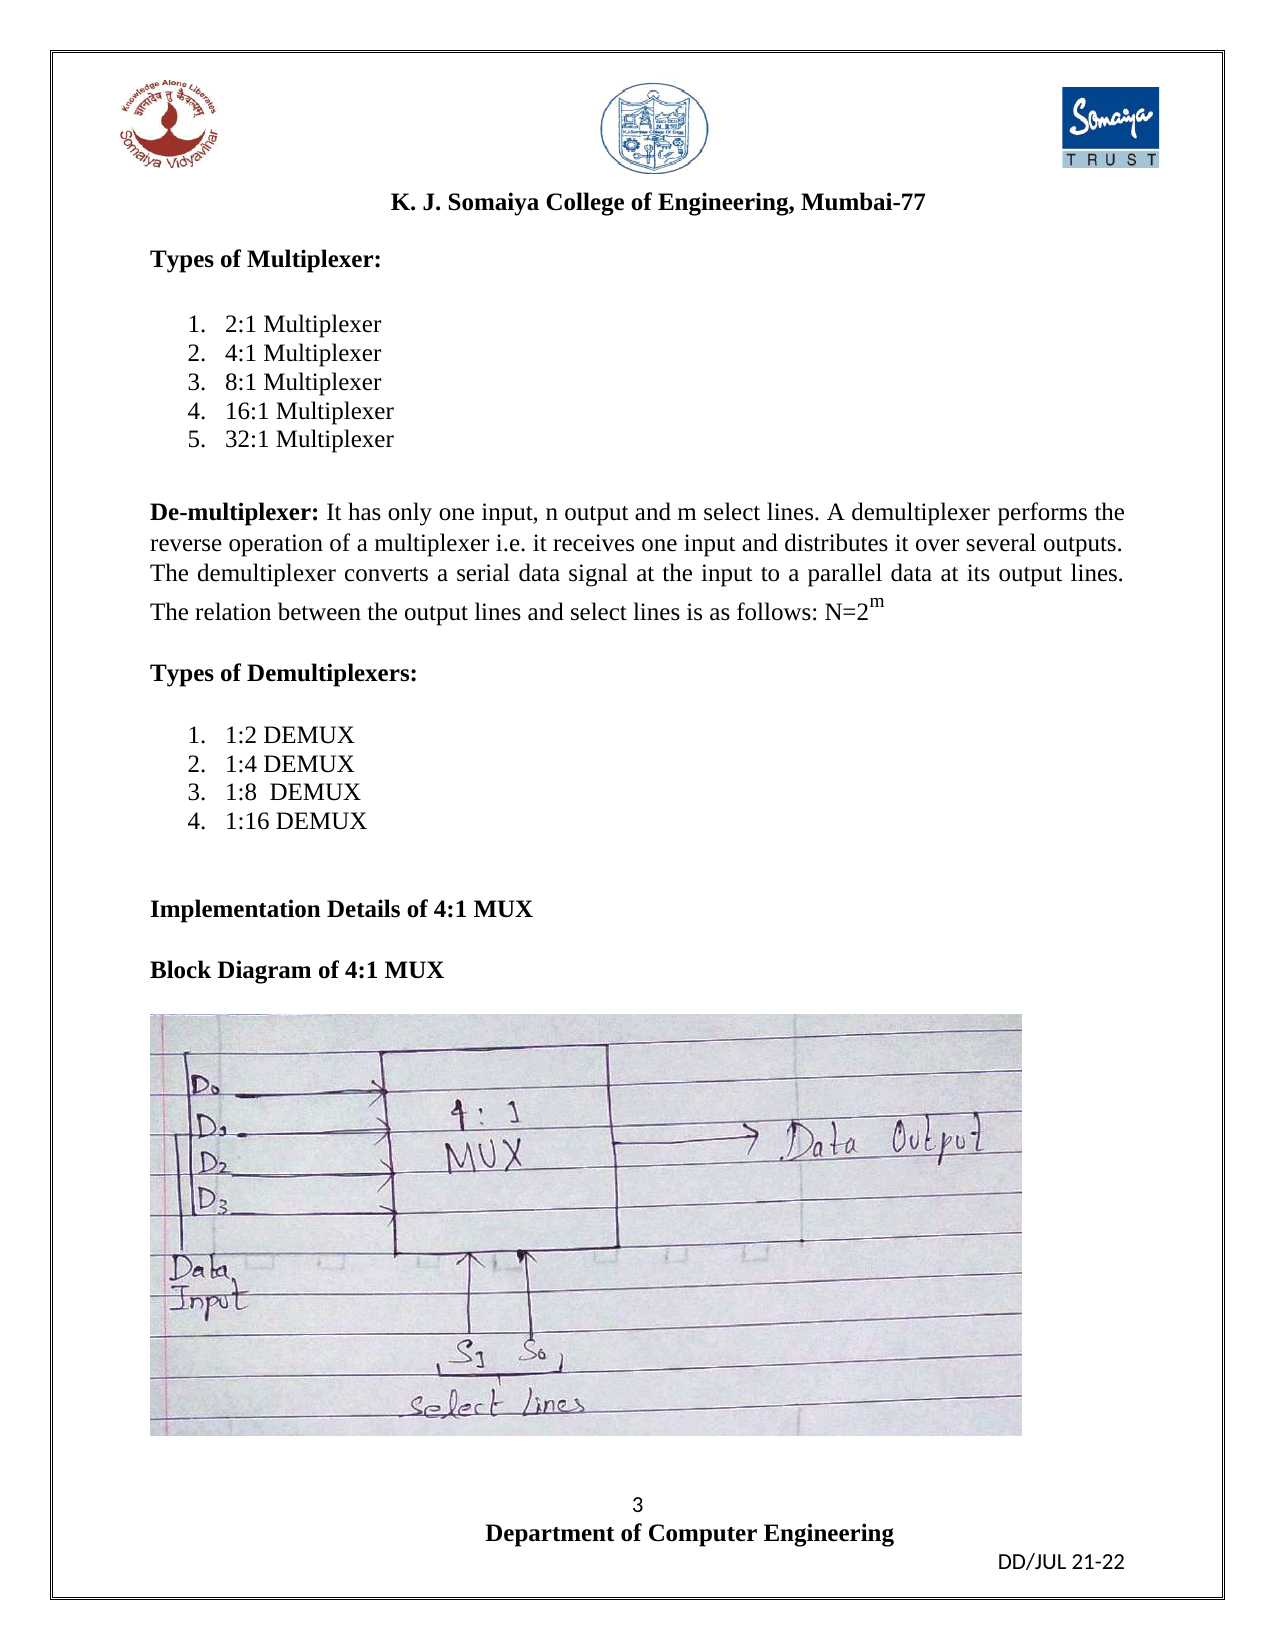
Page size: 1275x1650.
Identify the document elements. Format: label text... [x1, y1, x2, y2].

picture [120, 80, 218, 168]
picture [598, 79, 716, 176]
list 8:1 Multiplexer [187, 367, 1125, 396]
list 1:2 DEMUX [187, 720, 1125, 749]
picture [150, 1014, 1022, 1436]
list 1:16 DEMUX [187, 806, 1125, 835]
text De-multiplexer: It has only one input, n output and m select lines. A demultiplexer performs the reverse operation of a multiplexer i.e. it receives one input and distributes it over several outputs. The demultiplexer converts a serial data signal at the input to a parallel data at its output lines. The relation between the output lines and select lines is as follows: N=2m [150, 497, 1125, 628]
text Types of Demultiplexers: [150, 658, 1125, 687]
list 1:8 DEMUX [187, 777, 1125, 806]
list 32:1 Multiplexer [187, 424, 1125, 453]
picture [1062, 87, 1160, 168]
text Implementation Details of 4:1 MUX [150, 894, 1125, 923]
list 2:1 Multiplexer [187, 309, 1125, 338]
list 16:1 Multiplexer [187, 396, 1125, 424]
text Block Diagram of 4:1 MUX [150, 955, 1125, 984]
list 4:1 Multiplexer [187, 338, 1125, 367]
list 1:4 DEMUX [187, 749, 1125, 777]
text Types of Multiplexer: [150, 244, 1125, 273]
